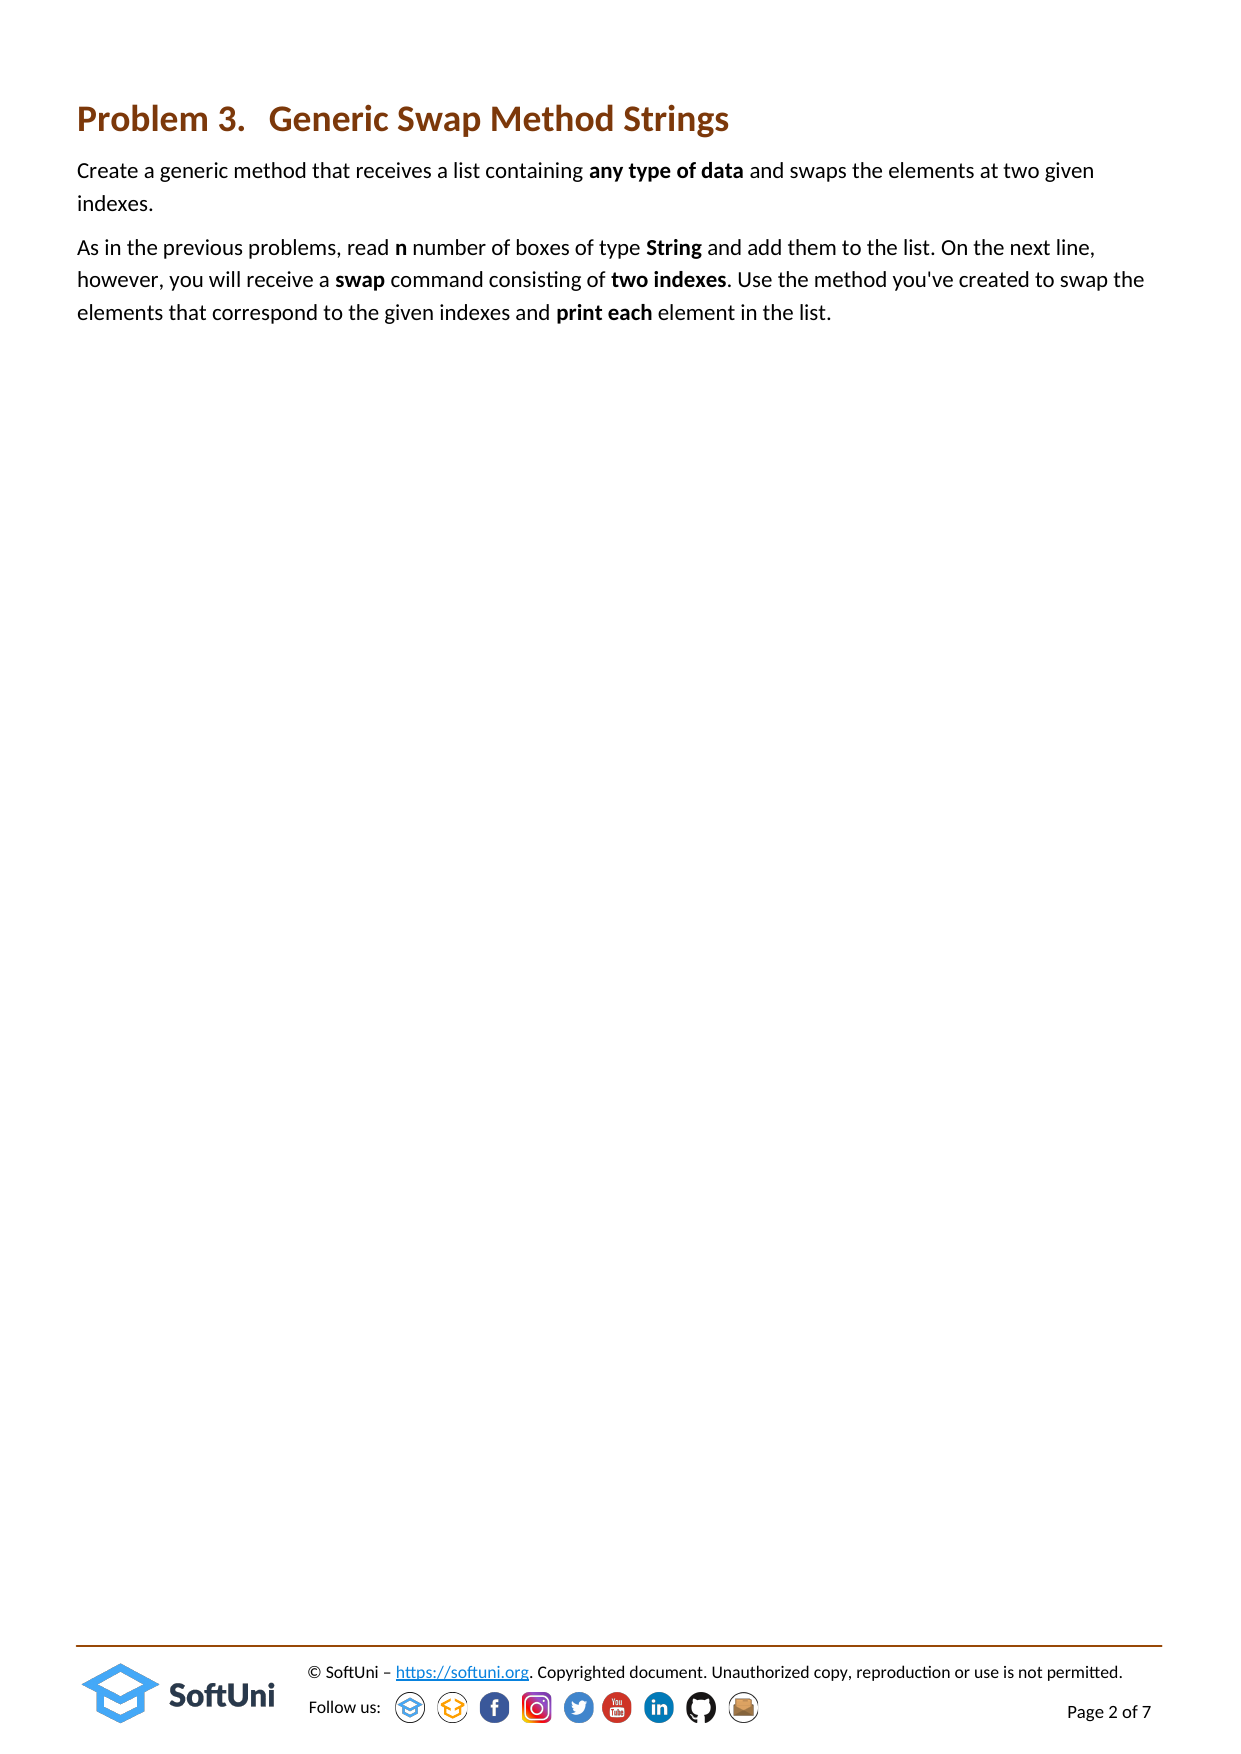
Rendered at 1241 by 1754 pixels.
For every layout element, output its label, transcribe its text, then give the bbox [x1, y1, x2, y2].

text Create a generic method that receives a list containing any type of data and swaps the elements at two given indexes. [77, 156, 1163, 217]
picture [658, 1705, 667, 1714]
picture [728, 1692, 759, 1723]
picture [665, 1714, 674, 1723]
picture [395, 1692, 425, 1723]
picture [644, 1692, 653, 1701]
picture [665, 1692, 674, 1701]
picture [686, 1692, 716, 1723]
text As in the previous problems, read n number of boxes of type String and add them to the list. On the next line, however, you will receive a swap command consisting of two indexes. Use the method you've created to swap the elements that correspond to the given indexes and print each element in the list. [77, 233, 1163, 326]
picture [75, 1658, 281, 1729]
picture [479, 1692, 510, 1723]
picture [564, 1692, 594, 1723]
picture [522, 1692, 552, 1723]
picture [644, 1714, 653, 1723]
picture [602, 1692, 632, 1723]
picture [437, 1692, 468, 1723]
subtitle Generic Swap Method Strings [77, 95, 1163, 141]
